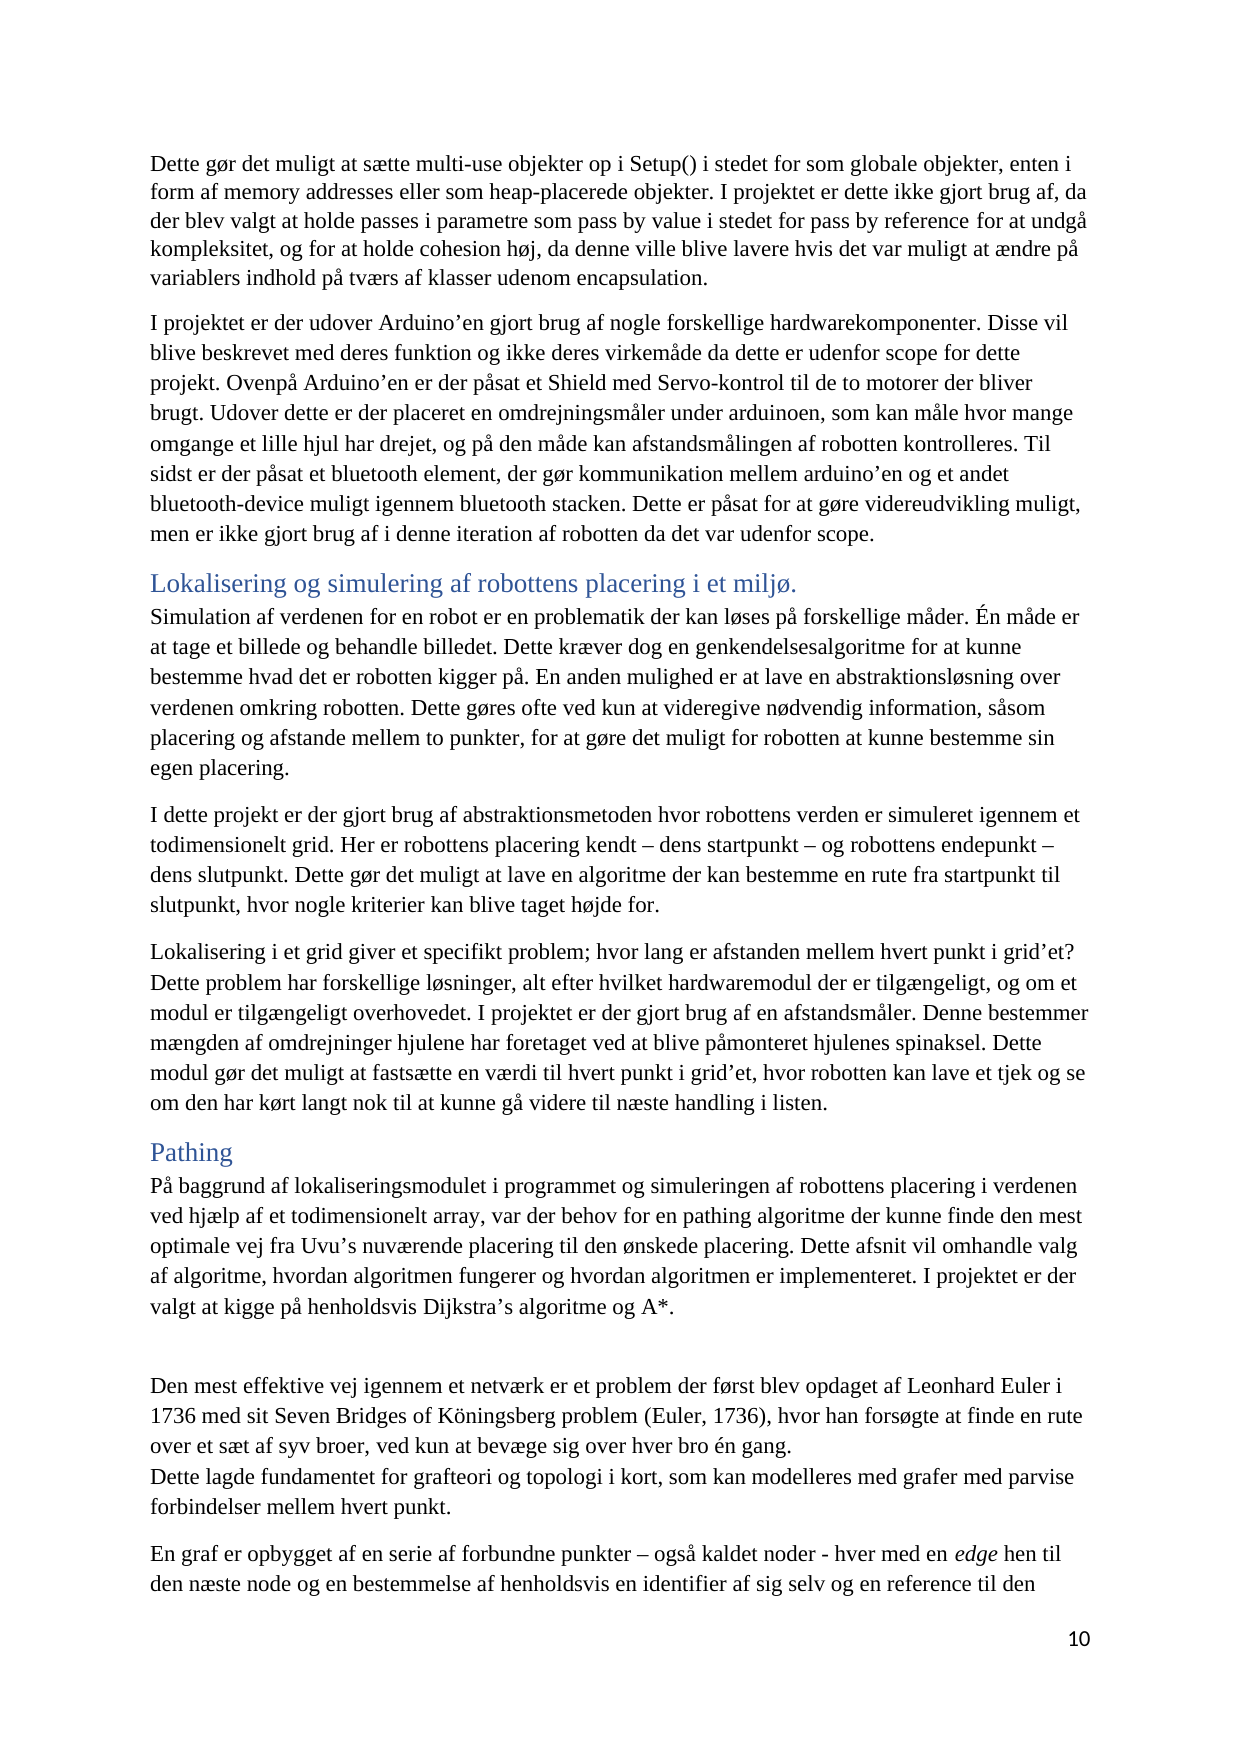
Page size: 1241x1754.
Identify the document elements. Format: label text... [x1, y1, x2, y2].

text Dette gør det muligt at sætte multi-use objekter op i Setup() i stedet for som globale objekter, enten i form af memory addresses eller som heap-placerede objekter. I projektet er dette ikke gjort brug af, da der blev valgt at holde passes i parametre som pass by value i stedet for pass by reference for at undgå kompleksitet, og for at holde cohesion høj, da denne ville blive lavere hvis det var muligt at ændre på variablers indhold på tværs af klasser udenom encapsulation. [150, 150, 1090, 290]
text Lokalisering i et grid giver et specifikt problem; hvor lang er afstanden mellem hvert punkt i grid’et? Dette problem har forskellige løsninger, alt efter hvilket hardwaremodul der er tilgængeligt, og om et modul er tilgængeligt overhovedet. I projektet er der gjort brug af en afstandsmåler. Denne bestemmer mængden af omdrejninger hjulene har foretaget ved at blive påmonteret hjulenes spinaksel. Dette modul gør det muligt at fastsætte en værdi til hvert punkt i grid’et, hvor robotten kan lave et tjek og se om den har kørt langt nok til at kunne gå videre til næste handling i listen. [150, 938, 1090, 1116]
subtitle Lokalisering og simulering af robottens placering i et miljø. [150, 567, 1090, 598]
text Simulation af verdenen for en robot er en problematik der kan løses på forskellige måder. Én måde er at tage et billede og behandle billedet. Dette kræver dog en genkendelsesalgoritme for at kunne bestemme hvad det er robotten kigger på. En anden mulighed er at lave en abstraktionsløsning over verdenen omkring robotten. Dette gøres ofte ved kun at videregive nødvendig information, såsom placering og afstande mellem to punkter, for at gøre det muligt for robotten at kunne bestemme sin egen placering. [150, 603, 1090, 780]
text På baggrund af lokaliseringsmodulet i programmet og simuleringen af robottens placering i verdenen ved hjælp af et todimensionelt array, var der behov for en pathing algoritme der kunne finde den mest optimale vej fra Uvu’s nuværende placering til den ønskede placering. Dette afsnit vil omhandle valg af algoritme, hvordan algoritmen fungerer og hvordan algoritmen er implementeret. I projektet er der valgt at kigge på henholdsvis Dijkstra’s algoritme og A*. [150, 1172, 1090, 1351]
text I projektet er der udover Arduino’en gjort brug af nogle forskellige hardwarekomponenter. Disse vil blive beskrevet med deres funktion og ikke deres virkemåde da dette er udenfor scope for dette projekt. Ovenpå Arduino’en er der påsat et Shield med Servo-kontrol til de to motorer der bliver brugt. Udover dette er der placeret en omdrejningsmåler under arduinoen, som kan måle hvor mange omgange et lille hjul har drejet, og på den måde kan afstandsmålingen af robotten kontrolleres. Til sidst er der påsat et bluetooth element, der gør kommunikation mellem arduino’en og et andet bluetooth-device muligt igennem bluetooth stacken. Dette er påsat for at gøre videreudvikling muligt, men er ikke gjort brug af i denne iteration af robotten da det var udenfor scope. [150, 309, 1090, 547]
subtitle Pathing [150, 1136, 1090, 1167]
text I dette projekt er der gjort brug af abstraktionsmetoden hvor robottens verden er simuleret igennem et todimensionelt grid. Her er robottens placering kendt – dens startpunkt – og robottens endepunkt – dens slutpunkt. Dette gør det muligt at lave en algoritme der kan bestemme en rute fra startpunkt til slutpunkt, hvor nogle kriterier kan blive taget højde for. [150, 801, 1090, 918]
